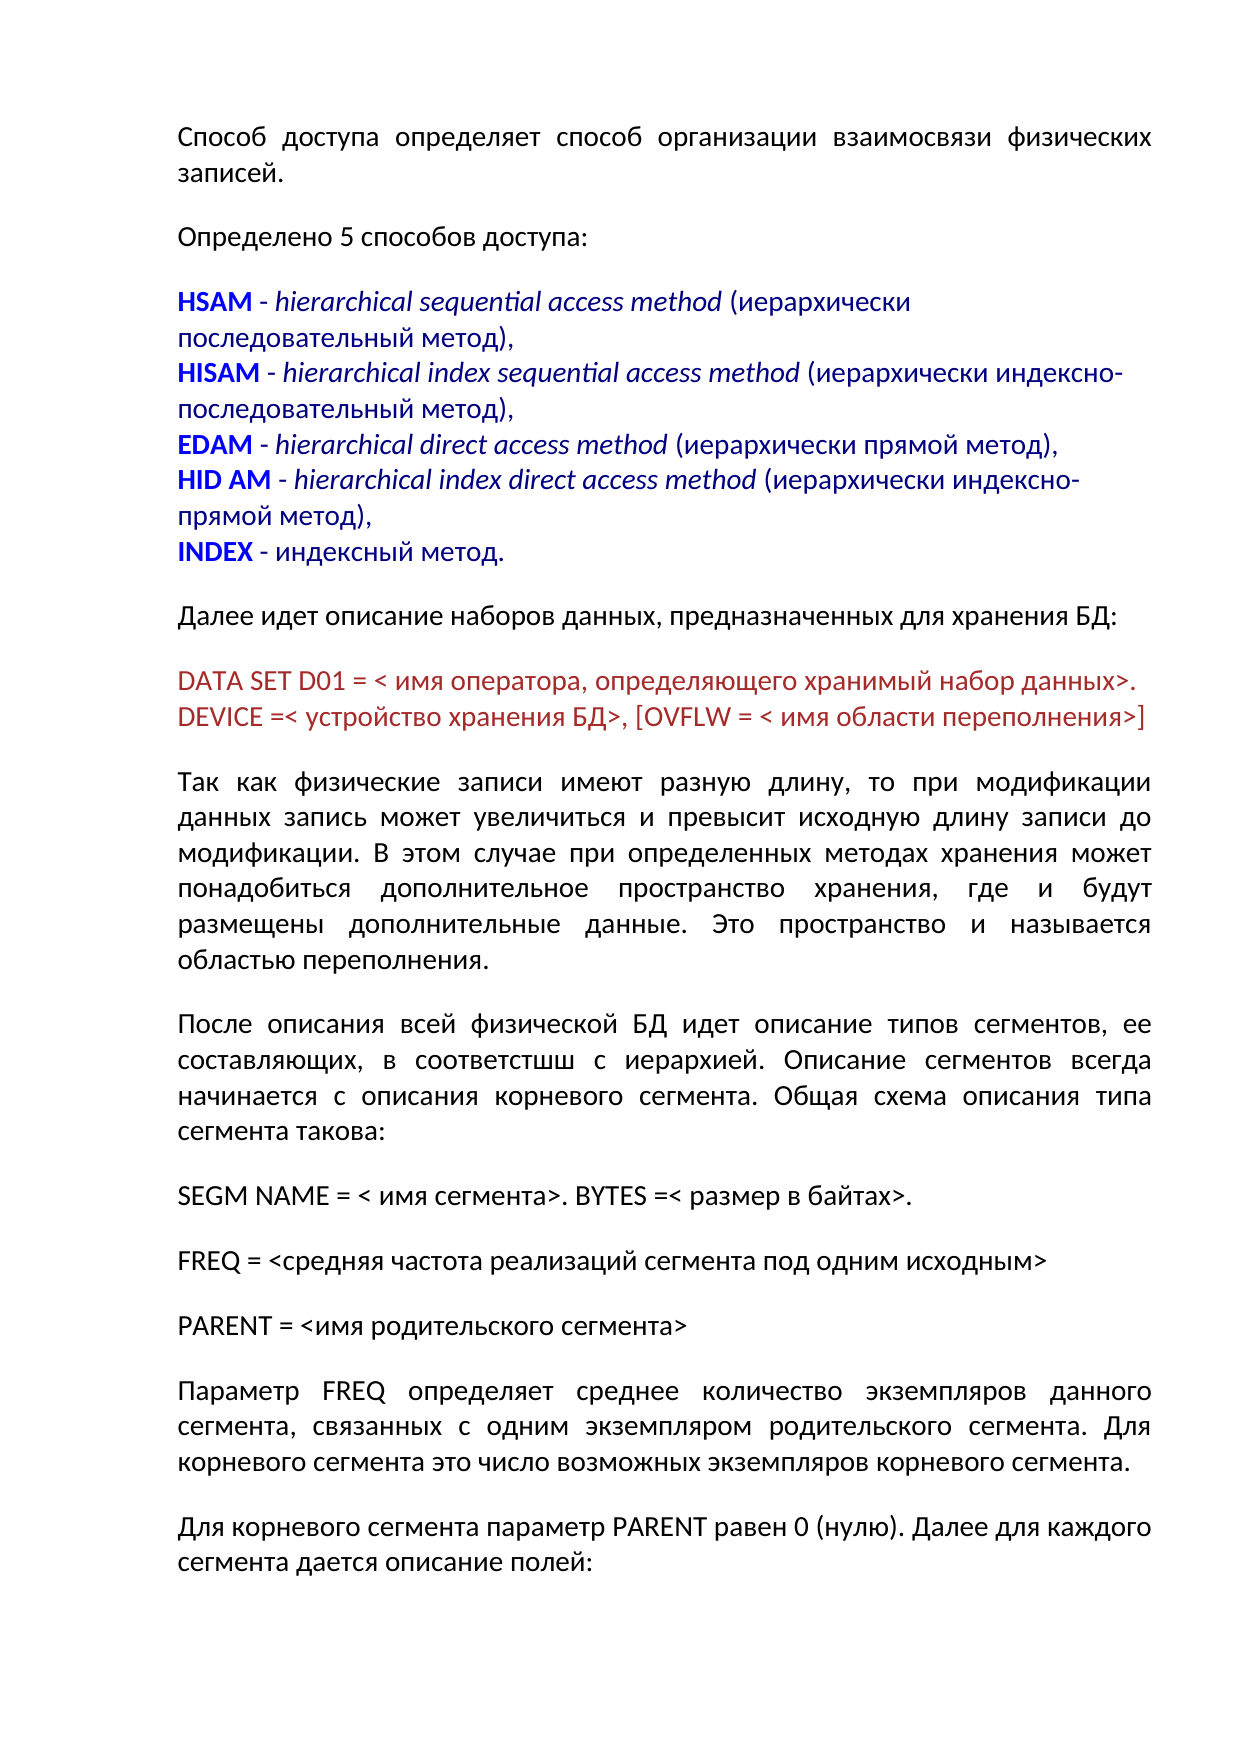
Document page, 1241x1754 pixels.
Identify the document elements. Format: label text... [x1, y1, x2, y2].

text Для корневого сегмента параметр PARENT равен 0 (нулю). Далее для каждого сегмента дается описание полей: [177, 1508, 1152, 1579]
text EDAM - hierarchical direct access method (иерархически прямой метод), [177, 426, 1152, 461]
text PARENT = <имя родительского сегмента> [177, 1307, 1152, 1342]
text DATA SET D01 = < имя оператора, определяющего хранимый набор данных>. [177, 662, 1152, 698]
text HID AM - hierarchical index direct access method (иерархически индексно-прямой метод), [177, 461, 1152, 533]
text HSAM - hierarchical sequential access method (иерархически последовательный метод), [177, 283, 1152, 354]
text Параметр FREQ определяет среднее количество экземпляров данного сегмента, связанных с одним экземпляром родительского сегмента. Для корневого сегмента это число возможных экземпляров корневого сегмента. [177, 1372, 1152, 1478]
text Далее идет описание наборов данных, предназначенных для хранения БД: [177, 597, 1152, 633]
text SEGM NAME = < имя сегмента>. BYTES =< размер в байтах>. [177, 1177, 1152, 1213]
text HISAM - hierarchical index sequential access method (иерархически индексно-последовательный метод), [177, 354, 1152, 426]
text INDEX - индексный метод. [177, 533, 1152, 568]
text Определено 5 способов доступа: [177, 218, 1152, 254]
text Так как физические записи имеют разную длину, то при модификации данных запись может увеличиться и превысит исходную длину записи до модификации. В этом случае при определенных методах хранения может понадобиться дополнительное пространство хранения, где и будут размещены дополнительные данные. Это пространство и называется областью переполнения. [177, 763, 1152, 976]
text После описания всей физической БД идет описание типов сегментов, ее составляющих, в соответстшш с иерархией. Описание сегментов всегда начинается с описания корневого сегмента. Общая схема описания типа сегмента такова: [177, 1006, 1152, 1148]
text Способ доступа определяет способ организации взаимосвязи физических записей. [177, 118, 1152, 189]
text DEVICE =< устройство хранения БД>, [OVFLW = < имя области переполнения>] [177, 698, 1152, 733]
text FREQ = <средняя частота реализаций сегмента под одним исходным> [177, 1242, 1152, 1278]
